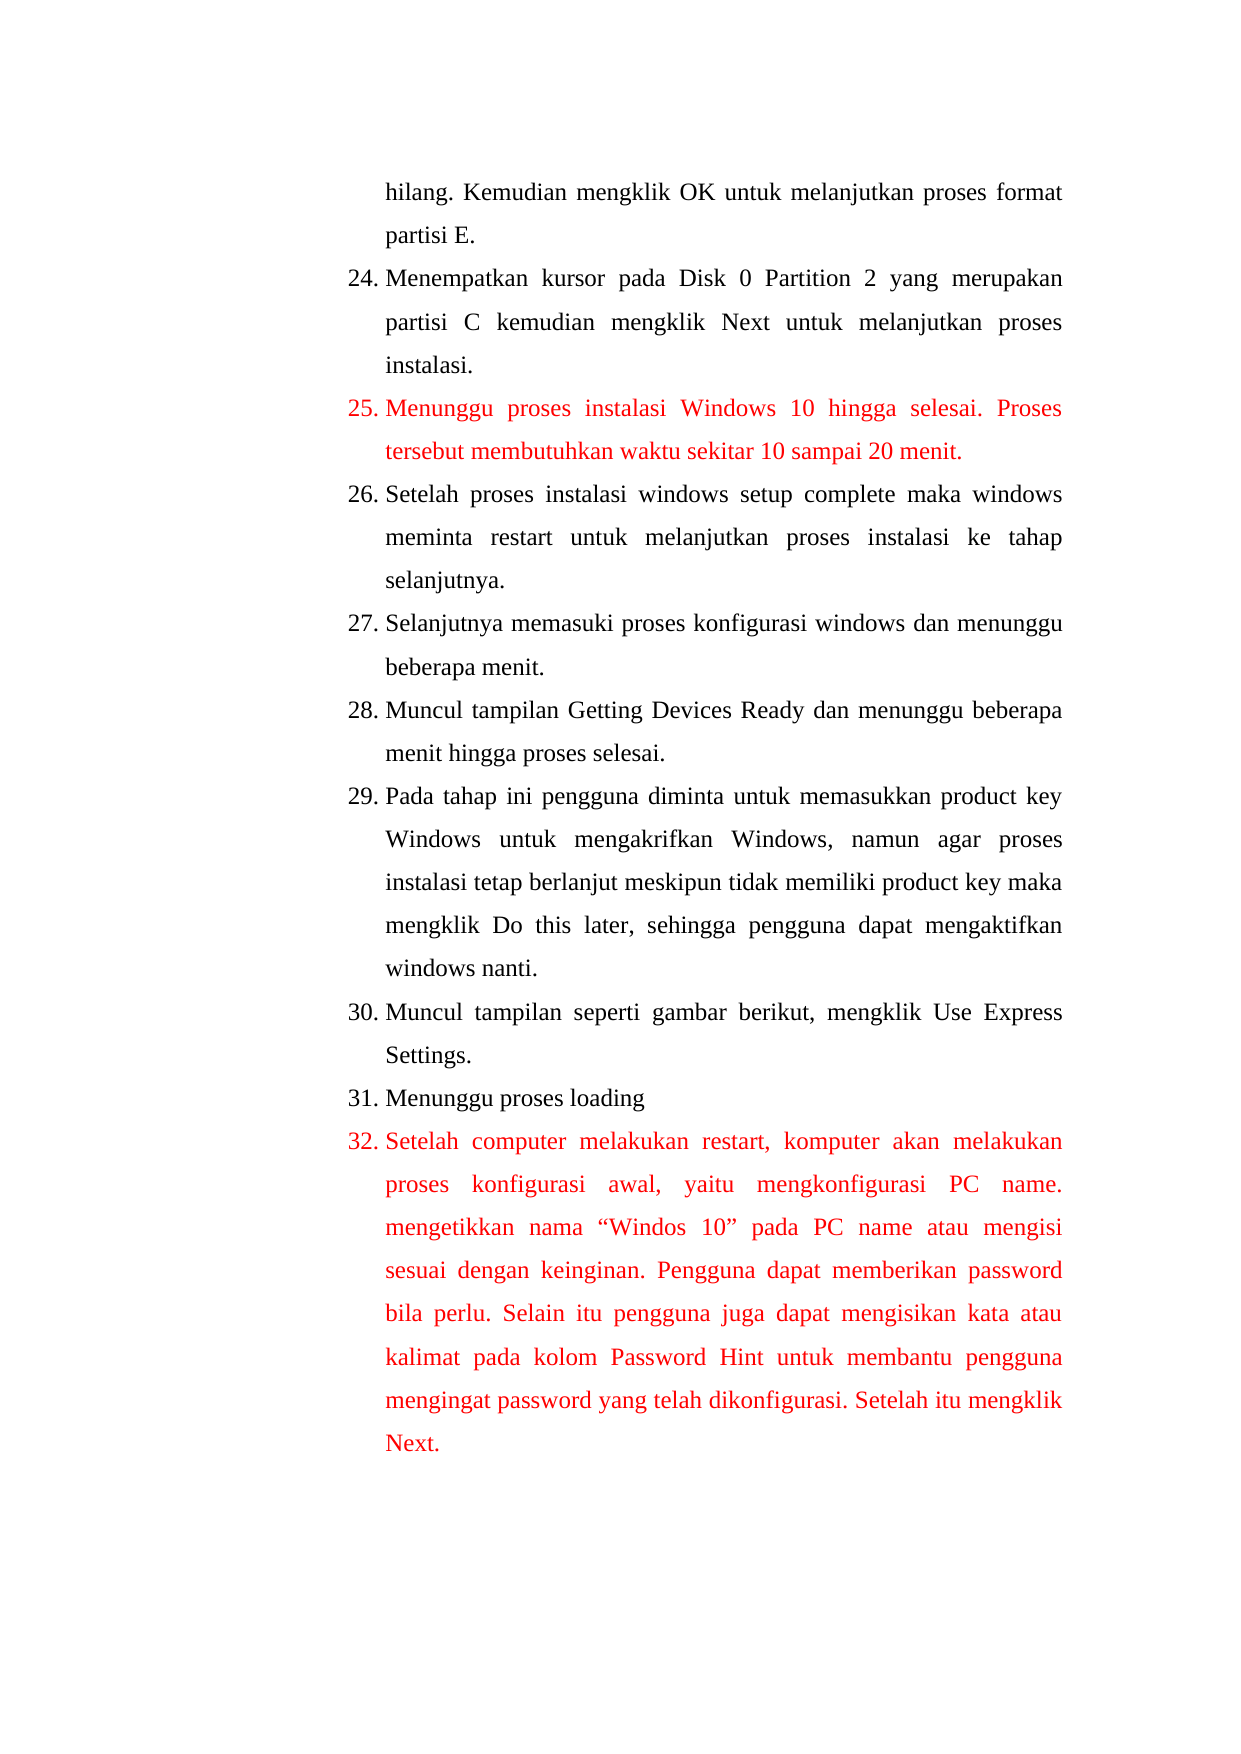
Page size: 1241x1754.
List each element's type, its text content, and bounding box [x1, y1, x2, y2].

list Setelah computer melakukan restart, komputer akan melakukan proses konfigurasi awal, yaitu mengkonfigurasi PC name. mengetikkan nama “Windos 10” pada PC name atau mengisi sesuai dengan keinginan. Pengguna dapat memberikan password bila perlu. Selain itu pengguna juga dapat mengisikan kata atau kalimat pada kolom Password Hint untuk membantu pengguna mengingat password yang telah dikonfigurasi. Setelah itu mengklik Next. [348, 1126, 1063, 1457]
list Setelah proses instalasi windows setup complete maka windows meminta restart untuk melanjutkan proses instalasi ke tahap selanjutnya. [348, 479, 1063, 594]
list Pada tahap ini pengguna diminta untuk memasukkan product key Windows untuk mengakrifkan Windows, namun agar proses instalasi tetap berlanjut meskipun tidak memiliki product key maka mengklik Do this later, sehingga pengguna dapat mengaktifkan windows nanti. [348, 781, 1063, 982]
list Menempatkan kursor pada Disk 0 Partition 2 yang merupakan partisi C kemudian mengklik Next untuk melanjutkan proses instalasi. [348, 263, 1063, 378]
list Menunggu proses instalasi Windows 10 hingga selesai. Proses tersebut membutuhkan waktu sekitar 10 sampai 20 menit. [348, 393, 1063, 465]
list Selanjutnya memasuki proses konfigurasi windows dan menunggu beberapa menit. [348, 608, 1063, 680]
list Muncul tampilan Getting Devices Ready dan menunggu beberapa menit hingga proses selesai. [348, 695, 1063, 767]
list Muncul tampilan seperti gambar berikut, mengklik Use Express Settings. [348, 997, 1063, 1068]
list Menunggu proses loading [348, 1083, 1063, 1112]
